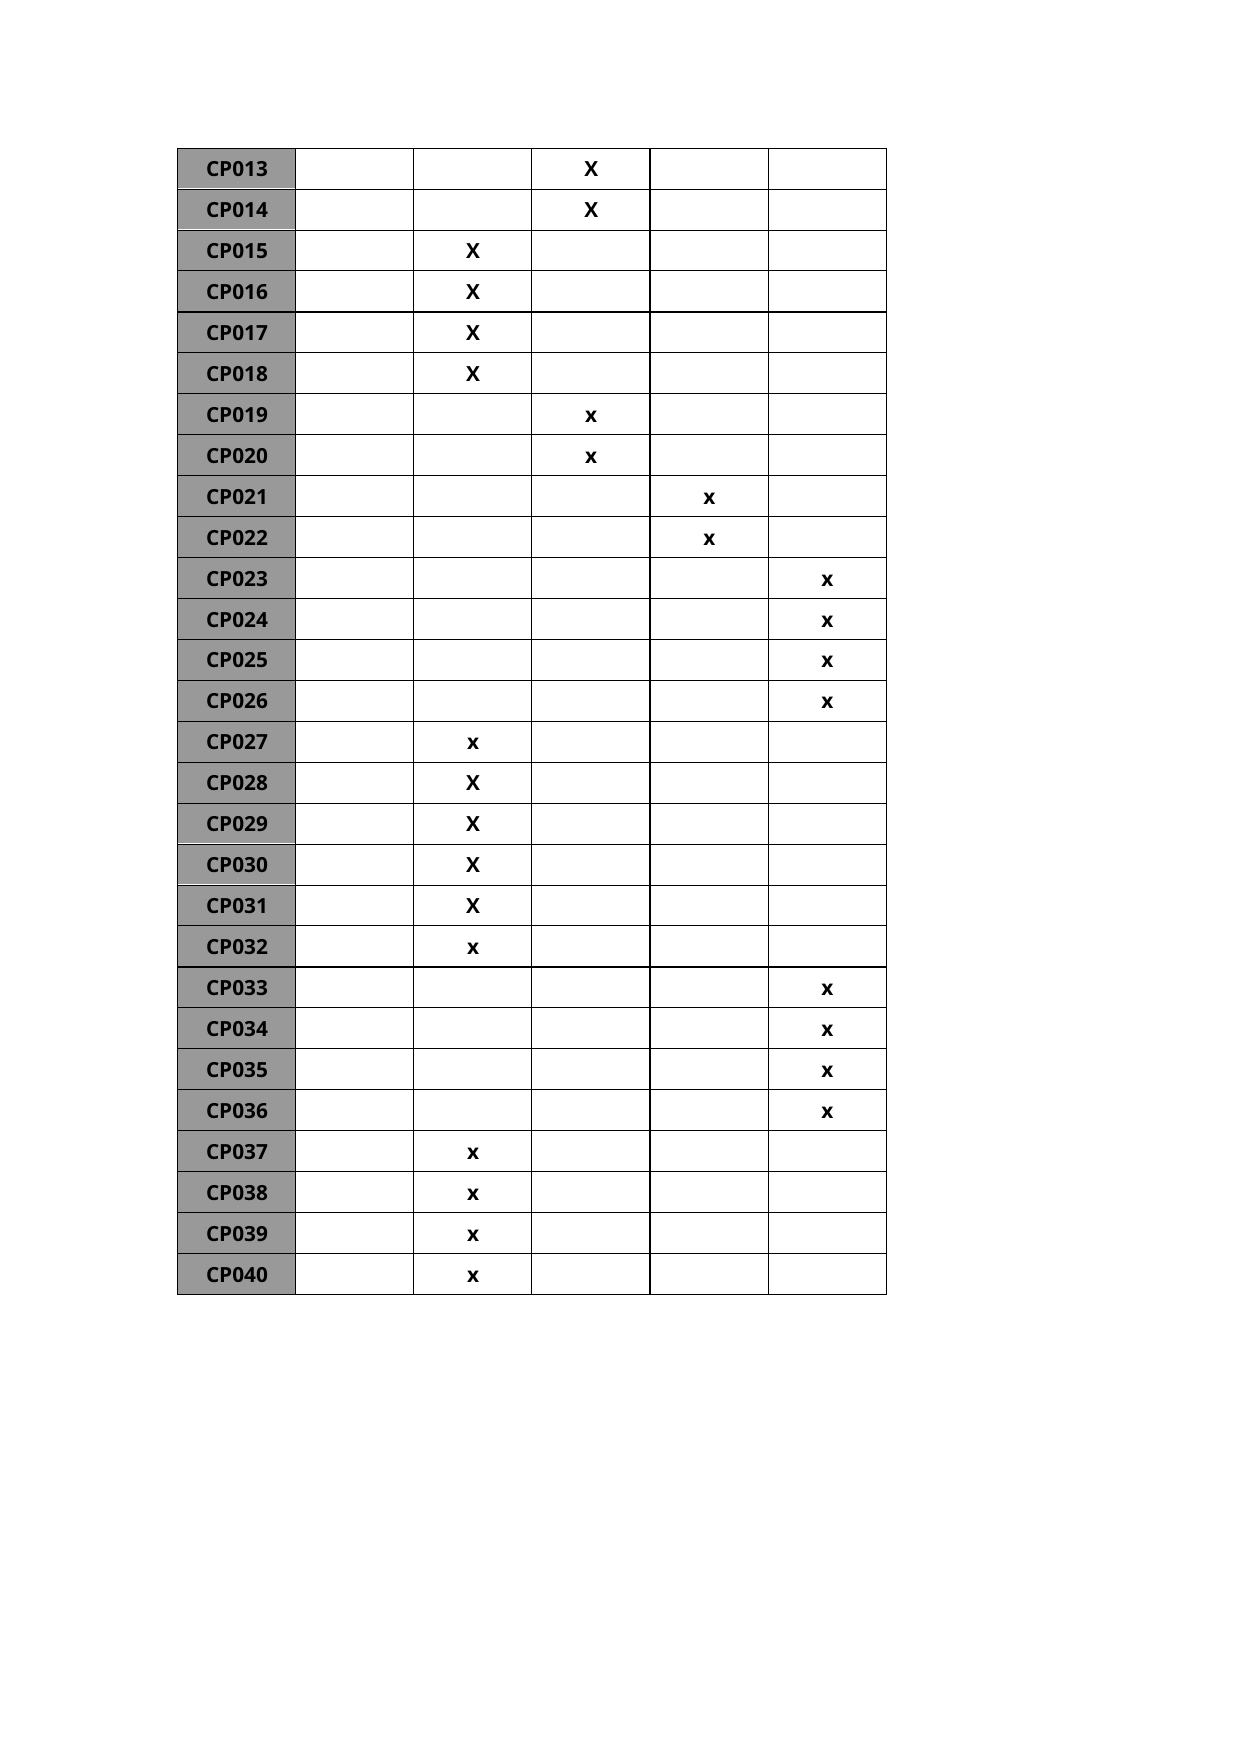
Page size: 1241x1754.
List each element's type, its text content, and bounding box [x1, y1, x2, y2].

table_cell [296, 517, 413, 557]
table_cell [296, 1172, 413, 1212]
table_cell x [651, 517, 768, 557]
table_cell [532, 313, 649, 352]
table_cell x [769, 1049, 886, 1089]
table_cell [296, 476, 413, 516]
table_cell [769, 476, 886, 516]
table_cell [769, 886, 886, 925]
table_cell X [414, 886, 531, 925]
table_cell [296, 313, 413, 352]
table_cell [651, 558, 768, 598]
table_cell x [532, 435, 649, 475]
table_cell [651, 231, 768, 270]
table_cell CP014 [178, 190, 295, 229]
table_cell CP027 [178, 722, 295, 762]
table_cell X [414, 845, 531, 884]
table_cell [532, 722, 649, 762]
table_cell [296, 1213, 413, 1253]
table_cell [296, 149, 413, 188]
table_cell [532, 231, 649, 270]
table_cell [296, 968, 413, 1007]
table_cell CP020 [178, 435, 295, 475]
table_cell [532, 517, 649, 557]
table_cell CP023 [178, 558, 295, 598]
table_cell [414, 1090, 531, 1130]
table_cell [296, 763, 413, 803]
table_cell [769, 231, 886, 270]
table_cell x [414, 1131, 531, 1171]
table_cell [414, 681, 531, 721]
table_cell CP036 [178, 1090, 295, 1130]
table_cell CP038 [178, 1172, 295, 1212]
table_cell [769, 722, 886, 762]
table_cell [296, 681, 413, 721]
table_cell CP025 [178, 640, 295, 680]
table_cell X [414, 313, 531, 352]
table_cell [296, 558, 413, 598]
table_cell x [414, 722, 531, 762]
table_cell X [414, 231, 531, 270]
table_cell [414, 394, 531, 434]
table_cell CP040 [178, 1254, 295, 1294]
table_cell x [769, 1008, 886, 1048]
table_cell [532, 1213, 649, 1253]
table_cell CP034 [178, 1008, 295, 1048]
table_cell [651, 926, 768, 966]
table_cell X [414, 763, 531, 803]
table_cell [532, 271, 649, 311]
table_cell X [532, 149, 649, 188]
table_cell [651, 1049, 768, 1089]
table_cell CP022 [178, 517, 295, 557]
table_cell CP024 [178, 599, 295, 639]
table_cell [296, 1090, 413, 1130]
table_cell [532, 640, 649, 680]
table_cell [769, 1254, 886, 1294]
table_cell [296, 845, 413, 884]
table_cell X [532, 190, 649, 229]
table_cell x [769, 640, 886, 680]
table_cell [651, 845, 768, 884]
table_cell [769, 394, 886, 434]
table_cell [651, 640, 768, 680]
table_cell [414, 1049, 531, 1089]
table_cell [651, 353, 768, 393]
table_cell CP018 [178, 353, 295, 393]
table_cell [532, 1008, 649, 1048]
table_cell [651, 1172, 768, 1212]
table_cell [296, 1131, 413, 1171]
table_cell [296, 886, 413, 925]
table_cell [532, 886, 649, 925]
table_cell CP016 [178, 271, 295, 311]
table_cell x [414, 1254, 531, 1294]
table_cell [769, 1213, 886, 1253]
table_cell [296, 926, 413, 966]
table_cell [532, 1090, 649, 1130]
table_cell [296, 271, 413, 311]
table_cell [769, 1172, 886, 1212]
table_cell CP019 [178, 394, 295, 434]
table_cell [414, 1008, 531, 1048]
table_cell [296, 640, 413, 680]
table_cell [532, 1172, 649, 1212]
table_cell [651, 149, 768, 188]
table_cell [651, 394, 768, 434]
table_cell [769, 845, 886, 884]
table_cell [651, 1131, 768, 1171]
table_cell [414, 476, 531, 516]
table_cell CP013 [178, 149, 295, 188]
table_cell [769, 763, 886, 803]
table_cell X [414, 353, 531, 393]
table_cell X [414, 271, 531, 311]
table_cell [651, 435, 768, 475]
table_cell [296, 394, 413, 434]
table_cell CP031 [178, 886, 295, 925]
table_cell x [769, 599, 886, 639]
table_cell [532, 476, 649, 516]
table_cell [532, 1254, 649, 1294]
table_cell x [532, 394, 649, 434]
table_cell [769, 1131, 886, 1171]
table_cell X [414, 804, 531, 843]
table_cell x [414, 1172, 531, 1212]
table_cell [651, 599, 768, 639]
table_cell [532, 1049, 649, 1089]
table_cell [769, 435, 886, 475]
table_cell [532, 968, 649, 1007]
table_cell [651, 968, 768, 1007]
table_cell [651, 313, 768, 352]
table_cell [414, 517, 531, 557]
table_cell [651, 804, 768, 843]
table_cell CP028 [178, 763, 295, 803]
table_cell x [769, 558, 886, 598]
table_cell [651, 763, 768, 803]
table_cell x [769, 1090, 886, 1130]
table_cell CP033 [178, 968, 295, 1007]
table_cell CP039 [178, 1213, 295, 1253]
table_cell [651, 722, 768, 762]
table_cell CP030 [178, 845, 295, 884]
table_cell [532, 763, 649, 803]
table_cell [651, 190, 768, 229]
table_cell [769, 353, 886, 393]
table_cell [414, 190, 531, 229]
table_cell [296, 722, 413, 762]
table_cell [296, 1254, 413, 1294]
table_cell CP032 [178, 926, 295, 966]
table_cell [651, 1008, 768, 1048]
table_cell CP029 [178, 804, 295, 843]
table_cell x [414, 926, 531, 966]
table_cell [651, 1213, 768, 1253]
table_cell [769, 271, 886, 311]
table_cell [414, 149, 531, 188]
table_cell [532, 558, 649, 598]
table_cell [296, 231, 413, 270]
table_cell [532, 804, 649, 843]
table_cell [769, 804, 886, 843]
table_cell [769, 313, 886, 352]
table_cell [769, 517, 886, 557]
table_cell [532, 353, 649, 393]
table_cell [532, 681, 649, 721]
table_cell [532, 845, 649, 884]
table_cell CP035 [178, 1049, 295, 1089]
table_cell [769, 149, 886, 188]
table_cell CP017 [178, 313, 295, 352]
table_cell x [769, 968, 886, 1007]
table_cell x [651, 476, 768, 516]
table_cell [296, 599, 413, 639]
table_cell [414, 435, 531, 475]
table_cell x [769, 681, 886, 721]
table_cell [414, 599, 531, 639]
table_cell [296, 1049, 413, 1089]
table_cell CP037 [178, 1131, 295, 1171]
table_cell [769, 926, 886, 966]
table_cell [414, 640, 531, 680]
table_cell [532, 599, 649, 639]
table_cell [651, 1090, 768, 1130]
table_cell [296, 353, 413, 393]
table_cell [296, 804, 413, 843]
table_cell CP015 [178, 231, 295, 270]
table_cell [296, 1008, 413, 1048]
table_cell [651, 1254, 768, 1294]
table_cell x [414, 1213, 531, 1253]
table_cell [651, 681, 768, 721]
table_cell [651, 886, 768, 925]
table_cell CP021 [178, 476, 295, 516]
table_cell CP026 [178, 681, 295, 721]
table_cell [414, 558, 531, 598]
table_cell [769, 190, 886, 229]
table_cell [296, 190, 413, 229]
table_cell [651, 271, 768, 311]
table_cell [296, 435, 413, 475]
table_cell [532, 926, 649, 966]
table_cell [414, 968, 531, 1007]
table_cell [532, 1131, 649, 1171]
